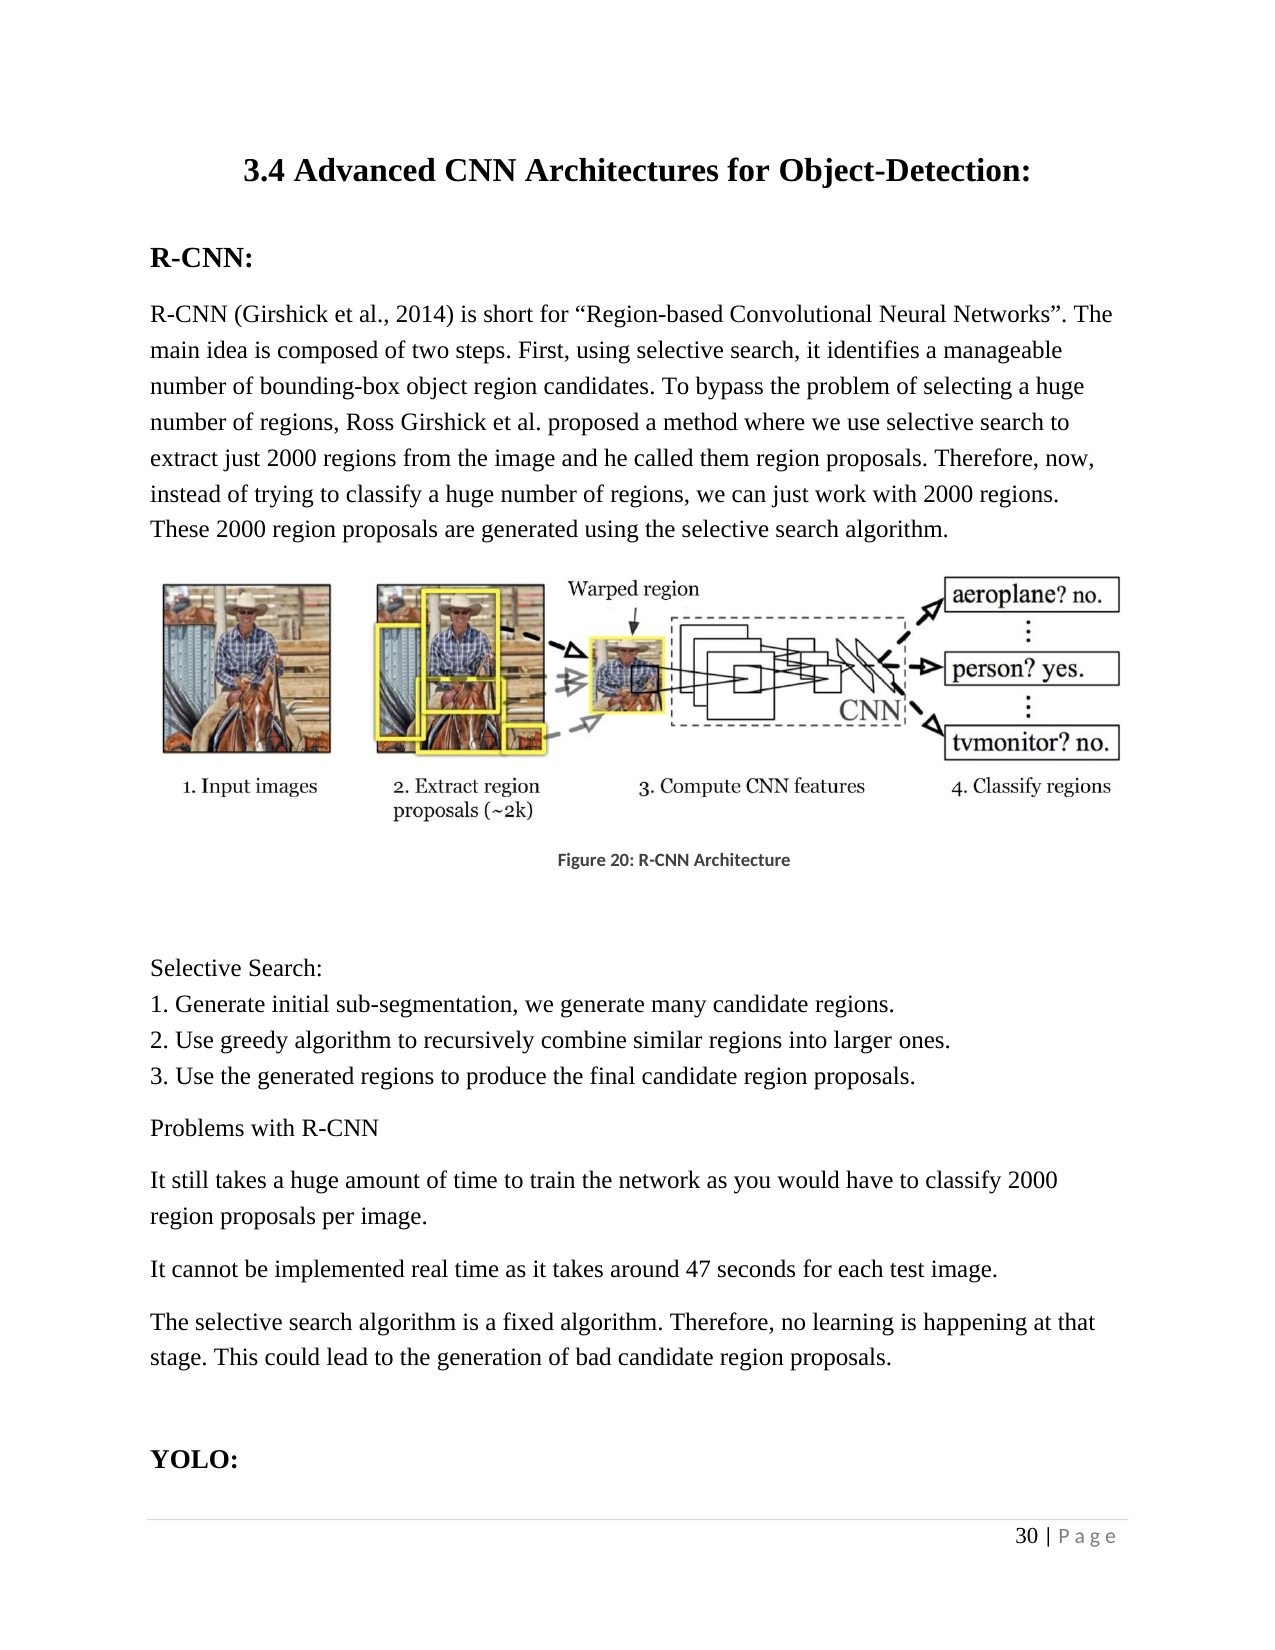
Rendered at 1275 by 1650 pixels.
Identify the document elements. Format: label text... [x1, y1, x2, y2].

text Selective Search: [150, 953, 1200, 982]
text These 2000 region proposals are generated using the selective search algorithm. [150, 515, 1200, 543]
text Figure 20: R-CNN Architecture [331, 826, 1017, 871]
subtitle Advanced CNN Architectures for Object-Detection: [243, 150, 1200, 188]
list Generate initial sub-segmentation, we generate many candidate regions. [150, 989, 1200, 1018]
text R-CNN: [150, 241, 1200, 274]
text It still takes a huge amount of time to train the network as you would have to classify 2000 region proposals per image. [150, 1165, 1060, 1230]
picture [160, 573, 1123, 826]
list Use greedy algorithm to recursively combine similar regions into larger ones. [150, 1025, 1200, 1054]
list Use the generated regions to produce the final candidate region proposals. Problems with R-CNN [150, 1061, 916, 1142]
subtitle YOLO: [150, 1443, 1200, 1474]
text R-CNN (Girshick et al., 2014) is short for “Region-based Convolutional Neural Networks”. The main idea is composed of two steps. First, using selective search, it identifies a manageable number of bounding-box object region candidates. To bypass the problem of selecting a huge number of regions, Ross Girshick et al. proposed a method where we use selective search to extract just 2000 regions from the image and he called them region proposals. Therefore, now, instead of trying to classify a huge number of regions, we can just work with 2000 regions. [150, 299, 1115, 508]
text It cannot be implemented real time as it takes around 47 seconds for each test image. [150, 1254, 1200, 1283]
text The selective search algorithm is a fixed algorithm. Therefore, no learning is happening at that stage. This could lead to the generation of bad candidate region proposals. [150, 1307, 1122, 1371]
